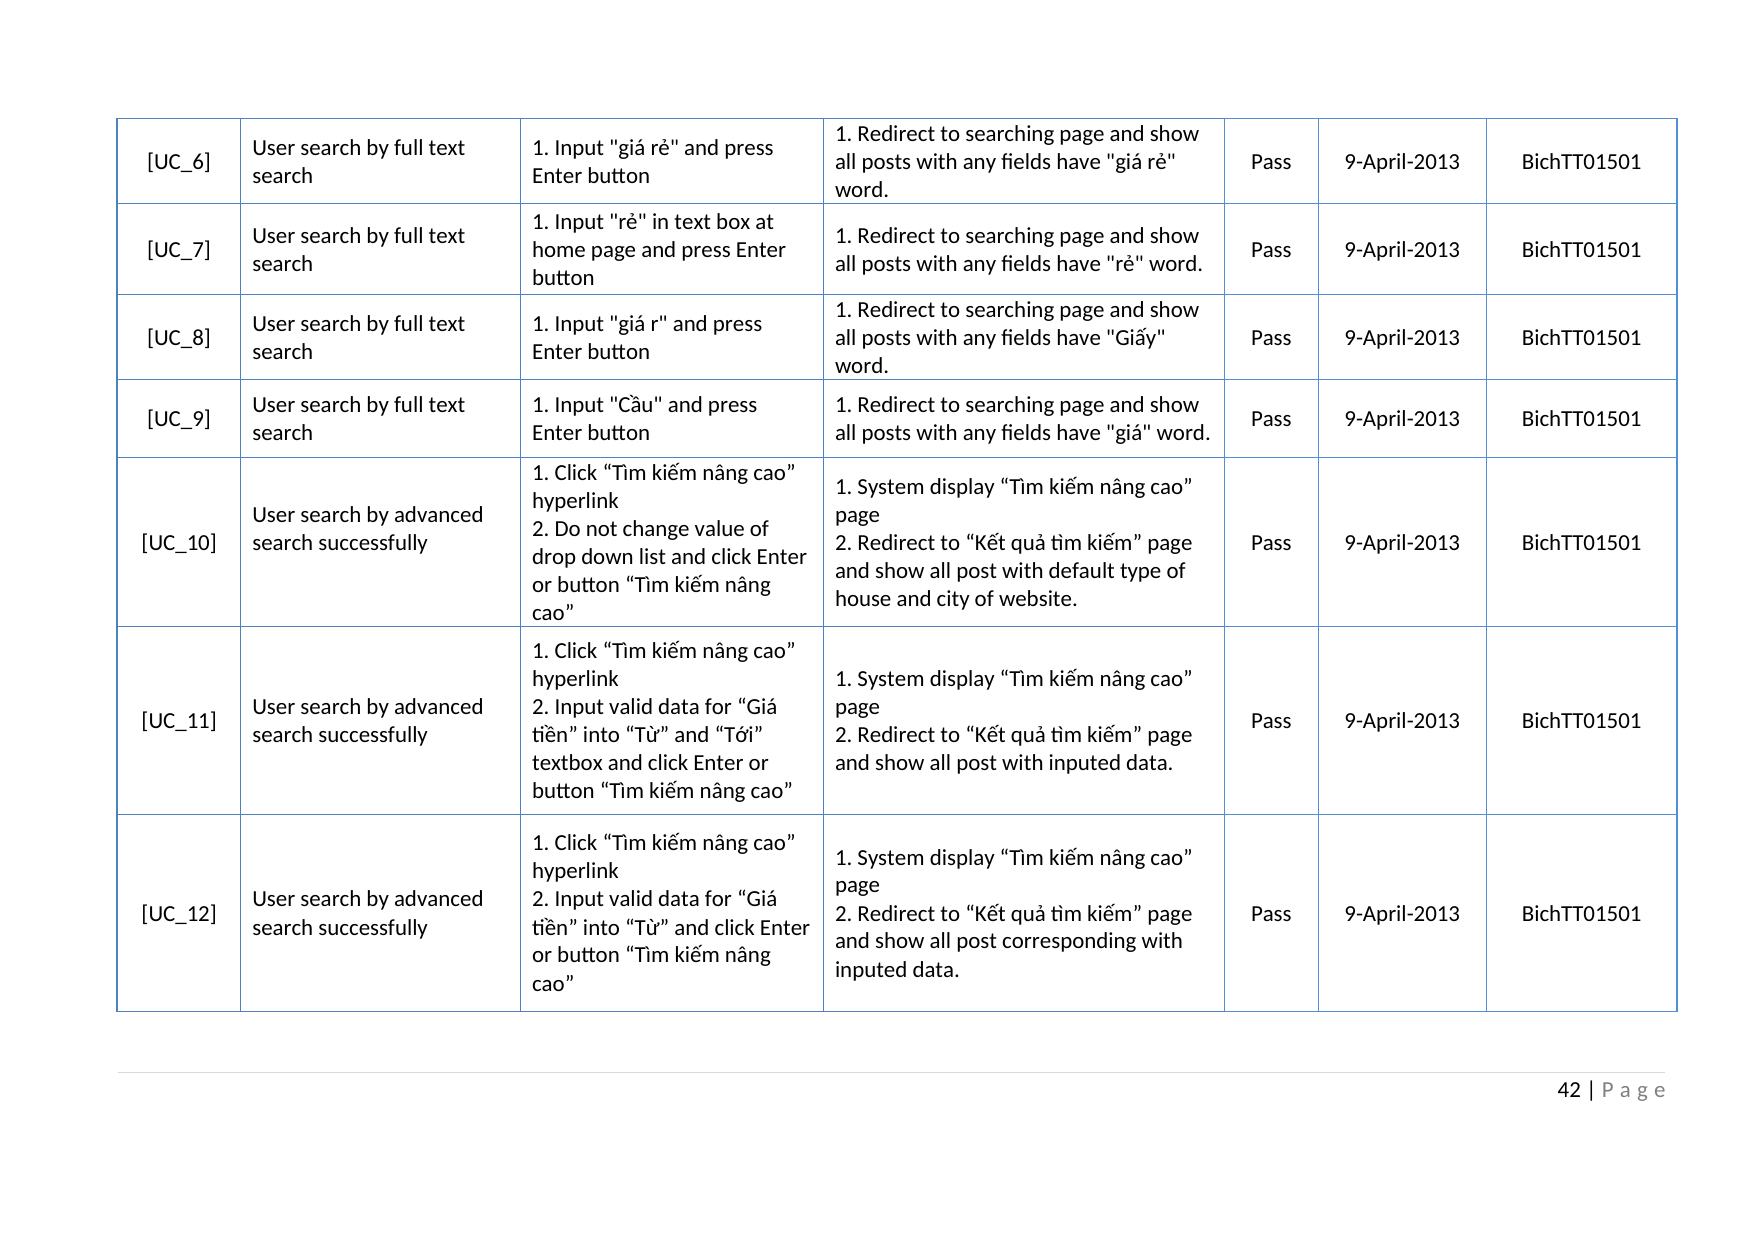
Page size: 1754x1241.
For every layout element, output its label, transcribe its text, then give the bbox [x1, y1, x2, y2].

table_cell BichTT01501 [1487, 119, 1676, 203]
table_cell 1. Input "giá r" and press Enter button [521, 295, 823, 379]
table_cell BichTT01501 [1487, 295, 1676, 379]
table_cell 9-April-2013 [1319, 458, 1486, 626]
table_cell 1. Input "giá rẻ" and press Enter button [521, 119, 823, 203]
table_cell Pass [1225, 119, 1318, 203]
table_cell 9-April-2013 [1319, 627, 1486, 814]
table_cell Pass [1225, 458, 1318, 626]
table_cell 1. Input "Cầu" and press Enter button [521, 380, 823, 457]
table_cell 1. System display “Tìm kiếm nâng cao” page 2. Redirect to “Kết quả tìm kiếm” page and show all post with default type of house and city of website. [824, 458, 1224, 626]
table_cell 1. Redirect to searching page and show all posts with any fields have "giá rẻ" word. [824, 119, 1224, 203]
table_cell [UC_10] [118, 458, 240, 626]
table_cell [824, 815, 1224, 1011]
table_cell [UC_11] [118, 627, 240, 814]
table_cell [UC_6] [118, 119, 240, 203]
table_cell BichTT01501 [1487, 815, 1676, 1011]
table_cell Pass [1225, 815, 1318, 1011]
table_cell 1. Click “Tìm kiếm nâng cao” hyperlink 2. Input valid data for “Giá tiền” into “Từ” and “Tới” textbox and click Enter or button “Tìm kiếm nâng cao” [521, 627, 823, 814]
table_cell 9-April-2013 [1319, 815, 1486, 1011]
table_cell [UC_9] [118, 380, 240, 457]
table_cell 1. Click “Tìm kiếm nâng cao” hyperlink 2. Input valid data for “Giá tiền” into “Từ” and click Enter or button “Tìm kiếm nâng cao” [521, 815, 823, 1011]
table_cell BichTT01501 [1487, 627, 1676, 814]
table_cell BichTT01501 [1487, 458, 1676, 626]
table_cell 1. Input "rẻ" in text box at home page and press Enter button [521, 204, 823, 294]
table_cell 1. Redirect to searching page and show all posts with any fields have "giá" word. [824, 380, 1224, 457]
table_cell BichTT01501 [1487, 380, 1676, 457]
table_cell User search by full text search [241, 380, 520, 457]
table_cell 9-April-2013 [1319, 204, 1486, 294]
table_cell 1. Redirect to searching page and show all posts with any fields have "rẻ" word. [824, 204, 1224, 294]
table_cell Pass [1225, 295, 1318, 379]
table_cell User search by full text search [241, 119, 520, 203]
table_cell 9-April-2013 [1319, 119, 1486, 203]
table_cell Pass [1225, 204, 1318, 294]
table_cell User search by full text search [241, 295, 520, 379]
table_cell 9-April-2013 [1319, 295, 1486, 379]
table_cell 1. Redirect to searching page and show all posts with any fields have "Giấy" word. [824, 295, 1224, 379]
table_cell [UC_12] [118, 815, 240, 1011]
table_cell User search by advanced search successfully [241, 627, 520, 814]
table_cell 9-April-2013 [1319, 380, 1486, 457]
table_cell Pass [1225, 627, 1318, 814]
table_cell User search by full text search [241, 204, 520, 294]
table_cell Pass [1225, 380, 1318, 457]
table_cell [UC_7] [118, 204, 240, 294]
table_cell [UC_8] [118, 295, 240, 379]
table_cell User search by advanced search successfully [241, 458, 520, 626]
table_cell BichTT01501 [1487, 204, 1676, 294]
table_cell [241, 815, 520, 1011]
table_cell 1. System display “Tìm kiếm nâng cao” page 2. Redirect to “Kết quả tìm kiếm” page and show all post with inputed data. [824, 627, 1224, 814]
table_cell 1. Click “Tìm kiếm nâng cao” hyperlink 2. Do not change value of drop down list and click Enter or button “Tìm kiếm nâng cao” [521, 458, 823, 626]
